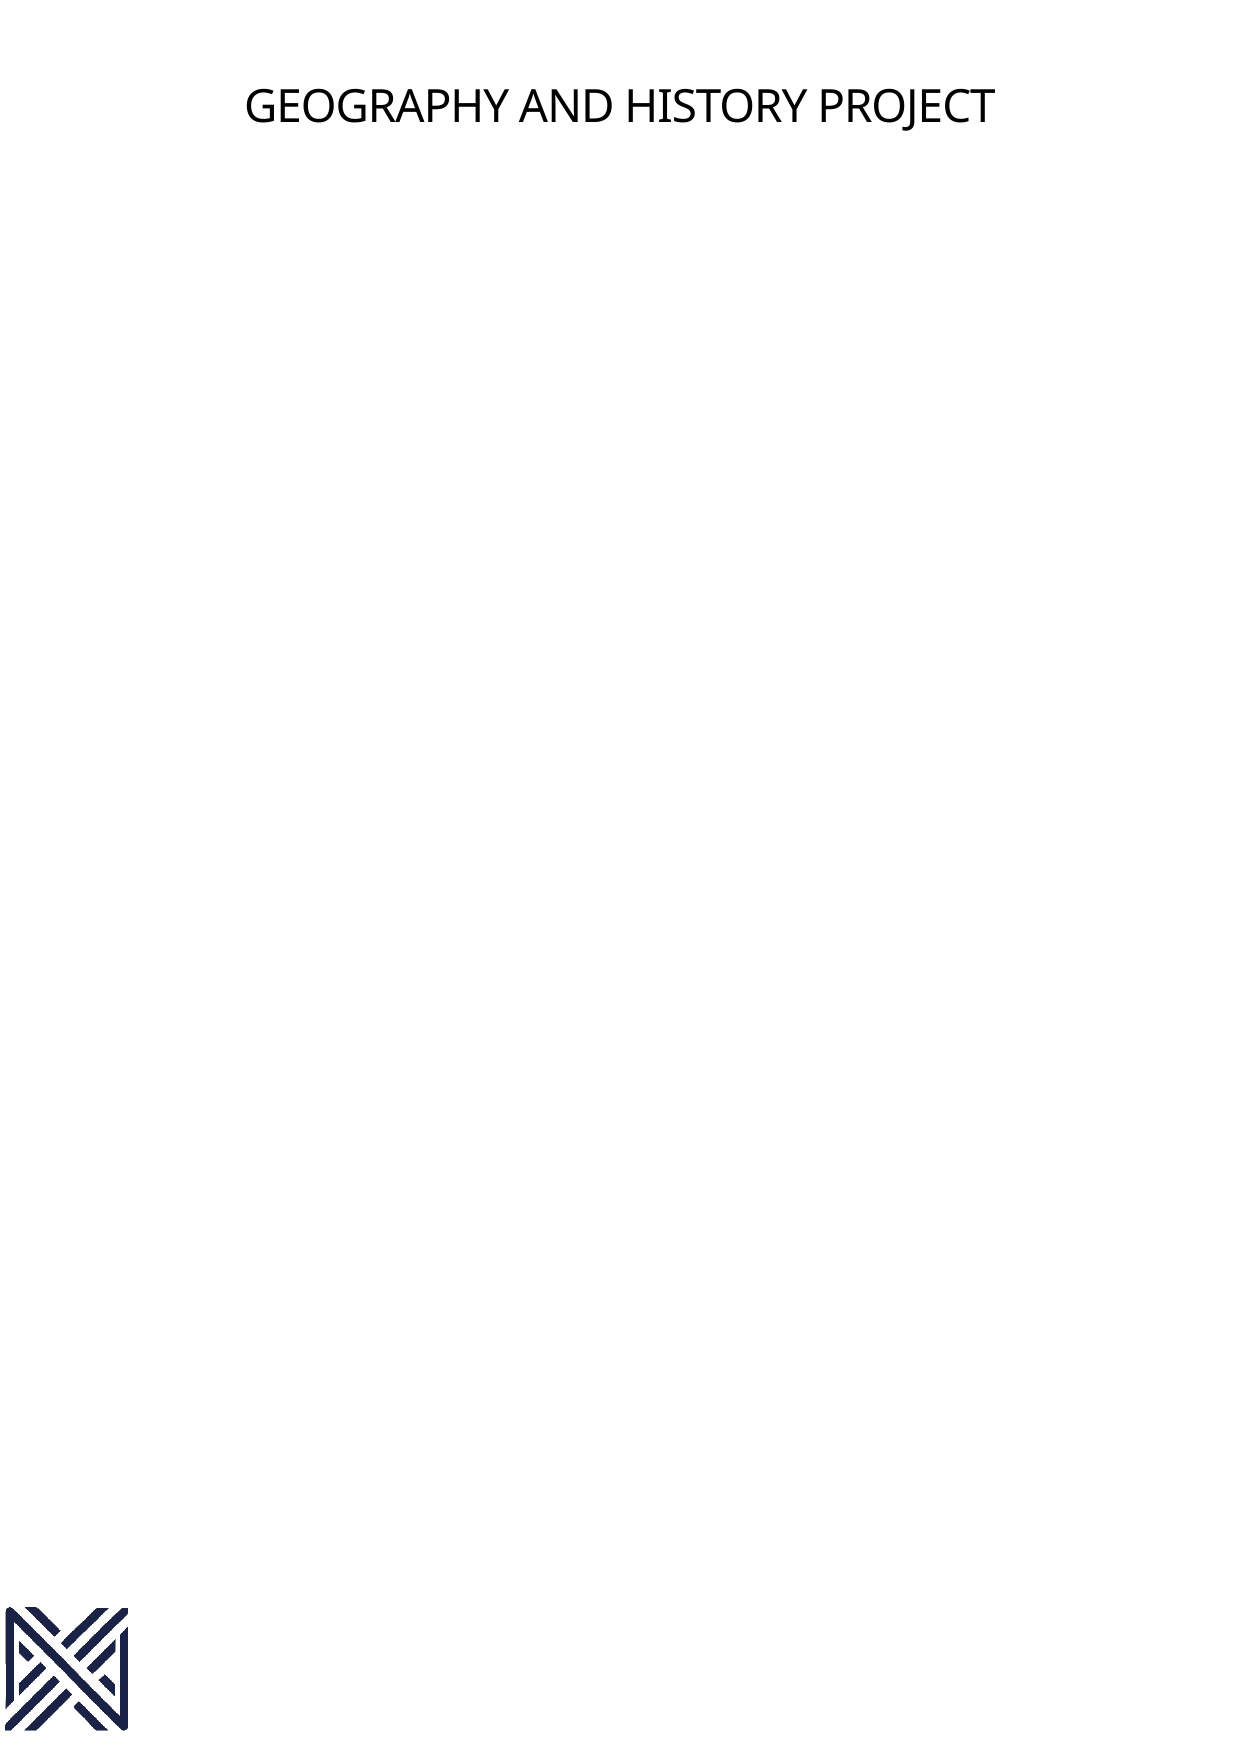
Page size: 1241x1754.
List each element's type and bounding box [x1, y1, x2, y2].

picture [4, 1606, 129, 1731]
